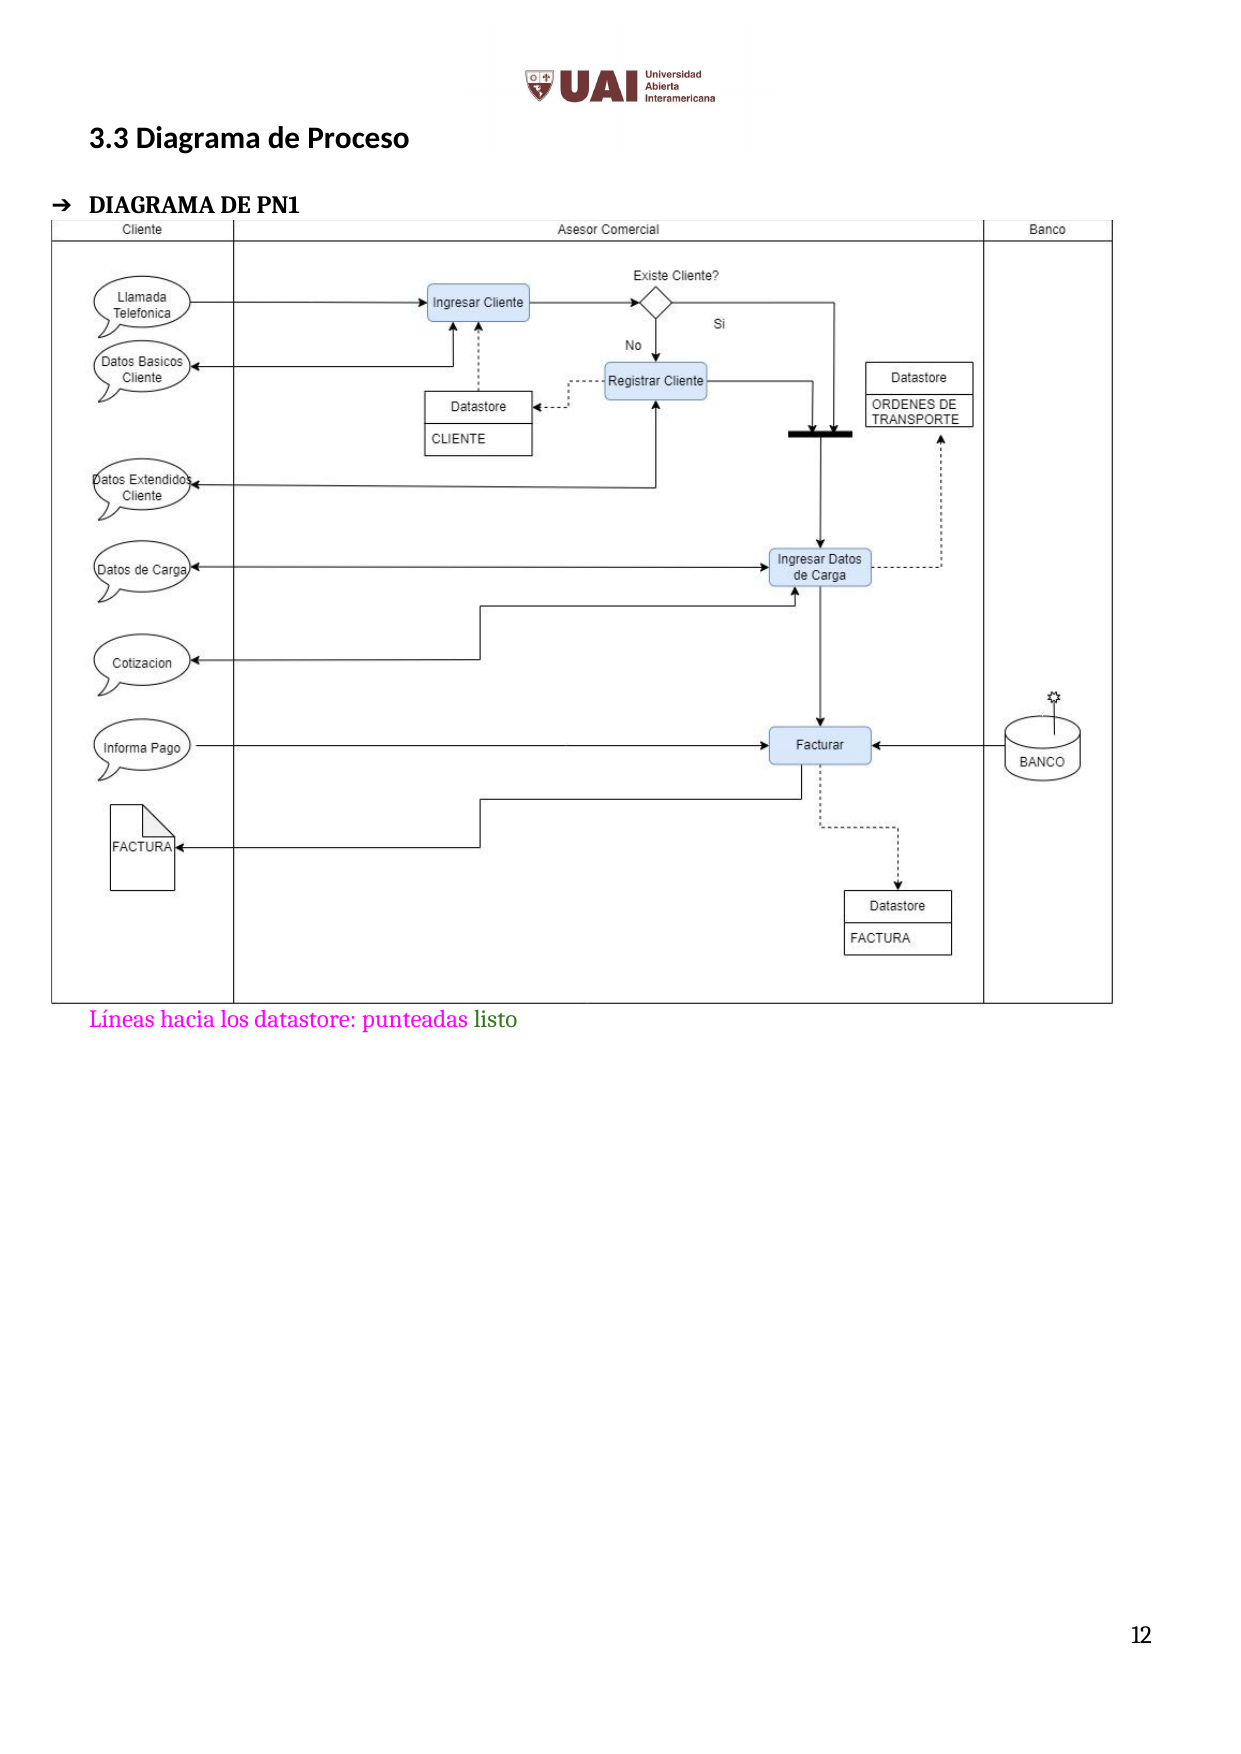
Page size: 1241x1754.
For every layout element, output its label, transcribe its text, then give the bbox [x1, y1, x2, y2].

picture [51, 220, 1115, 1006]
text Líneas hacia los datastore: punteadas listo [88, 1005, 1152, 1034]
subtitle 3.3 Diagrama de Proceso [88, 118, 1152, 156]
picture [462, 18, 778, 118]
list DIAGRAMA DE PN1 [51, 191, 1152, 220]
